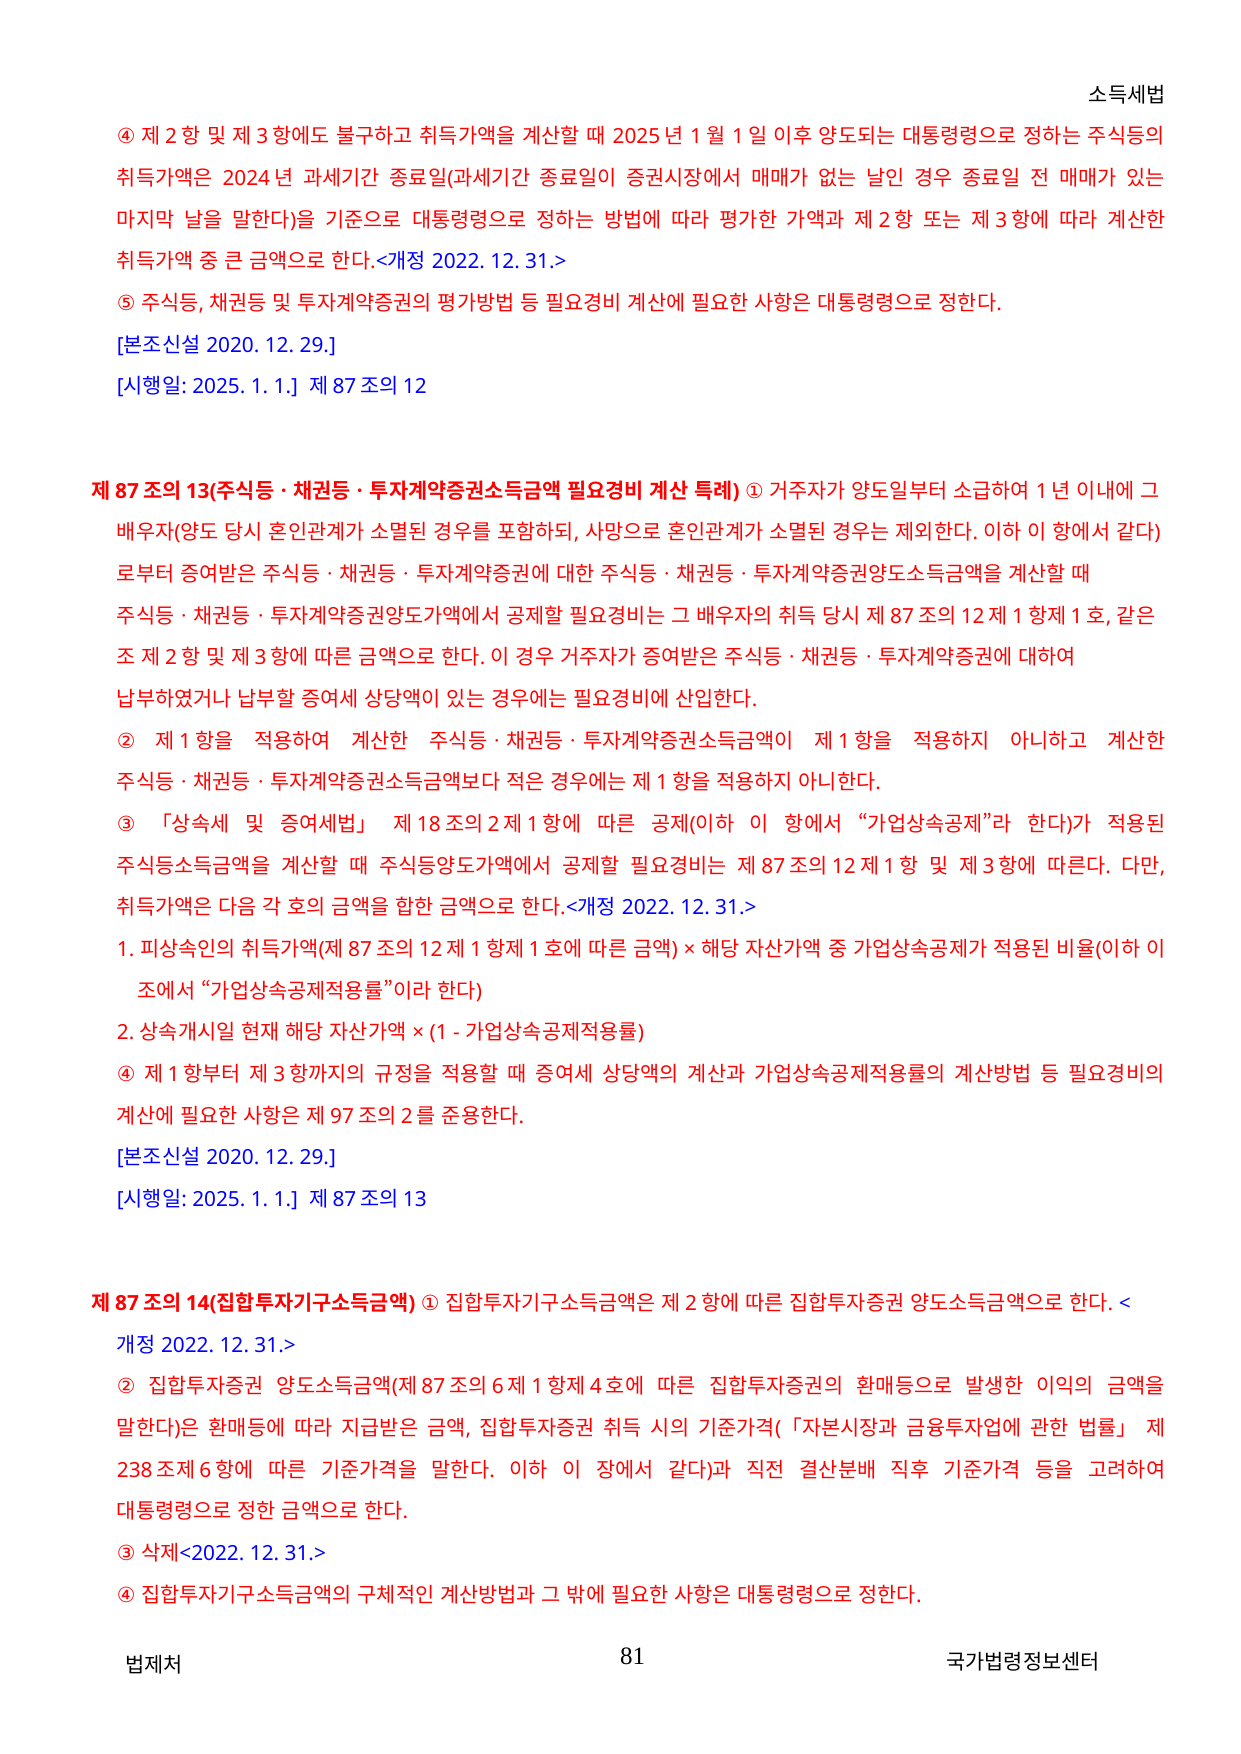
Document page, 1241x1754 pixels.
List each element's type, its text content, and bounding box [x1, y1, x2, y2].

text ③ 삭제<2022. 12. 31.> [117, 1525, 1165, 1567]
text 제87조의14(집합투자기구소득금액) ① 집합투자기구소득금액은 제2항에 따른 집합투자증권 양도소득금액으로 한다. <개정 2022. 12. 31.> [92, 1275, 1165, 1358]
text [시행일: 2025. 1. 1.] 제87조의13 [117, 1171, 1165, 1212]
text [시행일: 2025. 1. 1.] 제87조의12 [117, 358, 1165, 400]
text 제87조의13(주식등ㆍ채권등ㆍ투자계약증권소득금액 필요경비 계산 특례) ① 거주자가 양도일부터 소급하여 1년 이내에 그 배우자(양도 당시 혼인관계가 소멸된 경우를 포함하되, 사망으로 혼인관계가 소멸된 경우는 제외한다. 이하 이 항에서 같다)로부터 증여받은 주식등ㆍ채권등ㆍ투자계약증권에 대한 주식등ㆍ채권등ㆍ투자계약증권양도소득금액을 계산할 때 주식등ㆍ채권등ㆍ투자계약증권양도가액에서 공제할 필요경비는 그 배우자의 취득 당시 제87조의12제1항제1호, 같은 조 제2항 및 제3항에 따른 금액으로 한다. 이 경우 거주자가 증여받은 주식등ㆍ채권등ㆍ투자계약증권에 대하여 납부하였거나 납부할 증여세 상당액이 있는 경우에는 필요경비에 산입한다. [92, 462, 1165, 712]
text ③ 「상속세 및 증여세법」 제18조의2제1항에 따른 공제(이하 이 항에서 “가업상속공제”라 한다)가 적용된 주식등소득금액을 계산할 때 주식등양도가액에서 공제할 필요경비는 제87조의12제1항 및 제3항에 따른다. 다만, 취득가액은 다음 각 호의 금액을 합한 금액으로 한다.<개정 2022. 12. 31.> [117, 796, 1165, 921]
text [본조신설 2020. 12. 29.] [117, 1129, 1165, 1171]
text ④ 제2항 및 제3항에도 불구하고 취득가액을 계산할 때 2025년 1월 1일 이후 양도되는 대통령령으로 정하는 주식등의 취득가액은 2024년 과세기간 종료일(과세기간 종료일이 증권시장에서 매매가 없는 날인 경우 종료일 전 매매가 있는 마지막 날을 말한다)을 기준으로 대통령령으로 정하는 방법에 따라 평가한 가액과 제2항 또는 제3항에 따라 계산한 취득가액 중 큰 금액으로 한다.<개정 2022. 12. 31.> [117, 108, 1165, 275]
text [본조신설 2020. 12. 29.] [117, 317, 1165, 358]
text 1. 피상속인의 취득가액(제87조의12제1항제1호에 따른 금액) × 해당 자산가액 중 가업상속공제가 적용된 비율(이하 이 조에서 “가업상속공제적용률”이라 한다) [117, 921, 1165, 1004]
text 2. 상속개시일 현재 해당 자산가액 × (1 - 가업상속공제적용률) [117, 1004, 1165, 1046]
text ② 제1항을 적용하여 계산한 주식등ㆍ채권등ㆍ투자계약증권소득금액이 제1항을 적용하지 아니하고 계산한 주식등ㆍ채권등ㆍ투자계약증권소득금액보다 적은 경우에는 제1항을 적용하지 아니한다. [117, 712, 1165, 796]
text ④ 집합투자기구소득금액의 구체적인 계산방법과 그 밖에 필요한 사항은 대통령령으로 정한다. [117, 1567, 1165, 1608]
text ⑤ 주식등, 채권등 및 투자계약증권의 평가방법 등 필요경비 계산에 필요한 사항은 대통령령으로 정한다. [117, 275, 1165, 317]
text ④ 제1항부터 제3항까지의 규정을 적용할 때 증여세 상당액의 계산과 가업상속공제적용률의 계산방법 등 필요경비의 계산에 필요한 사항은 제97조의2를 준용한다. [117, 1046, 1165, 1129]
text ② 집합투자증권 양도소득금액(제87조의6제1항제4호에 따른 집합투자증권의 환매등으로 발생한 이익의 금액을 말한다)은 환매등에 따라 지급받은 금액, 집합투자증권 취득 시의 기준가격(「자본시장과 금융투자업에 관한 법률」 제238조제6항에 따른 기준가격을 말한다. 이하 이 장에서 같다)과 직전 결산분배 직후 기준가격 등을 고려하여 대통령령으로 정한 금액으로 한다. [117, 1358, 1165, 1525]
